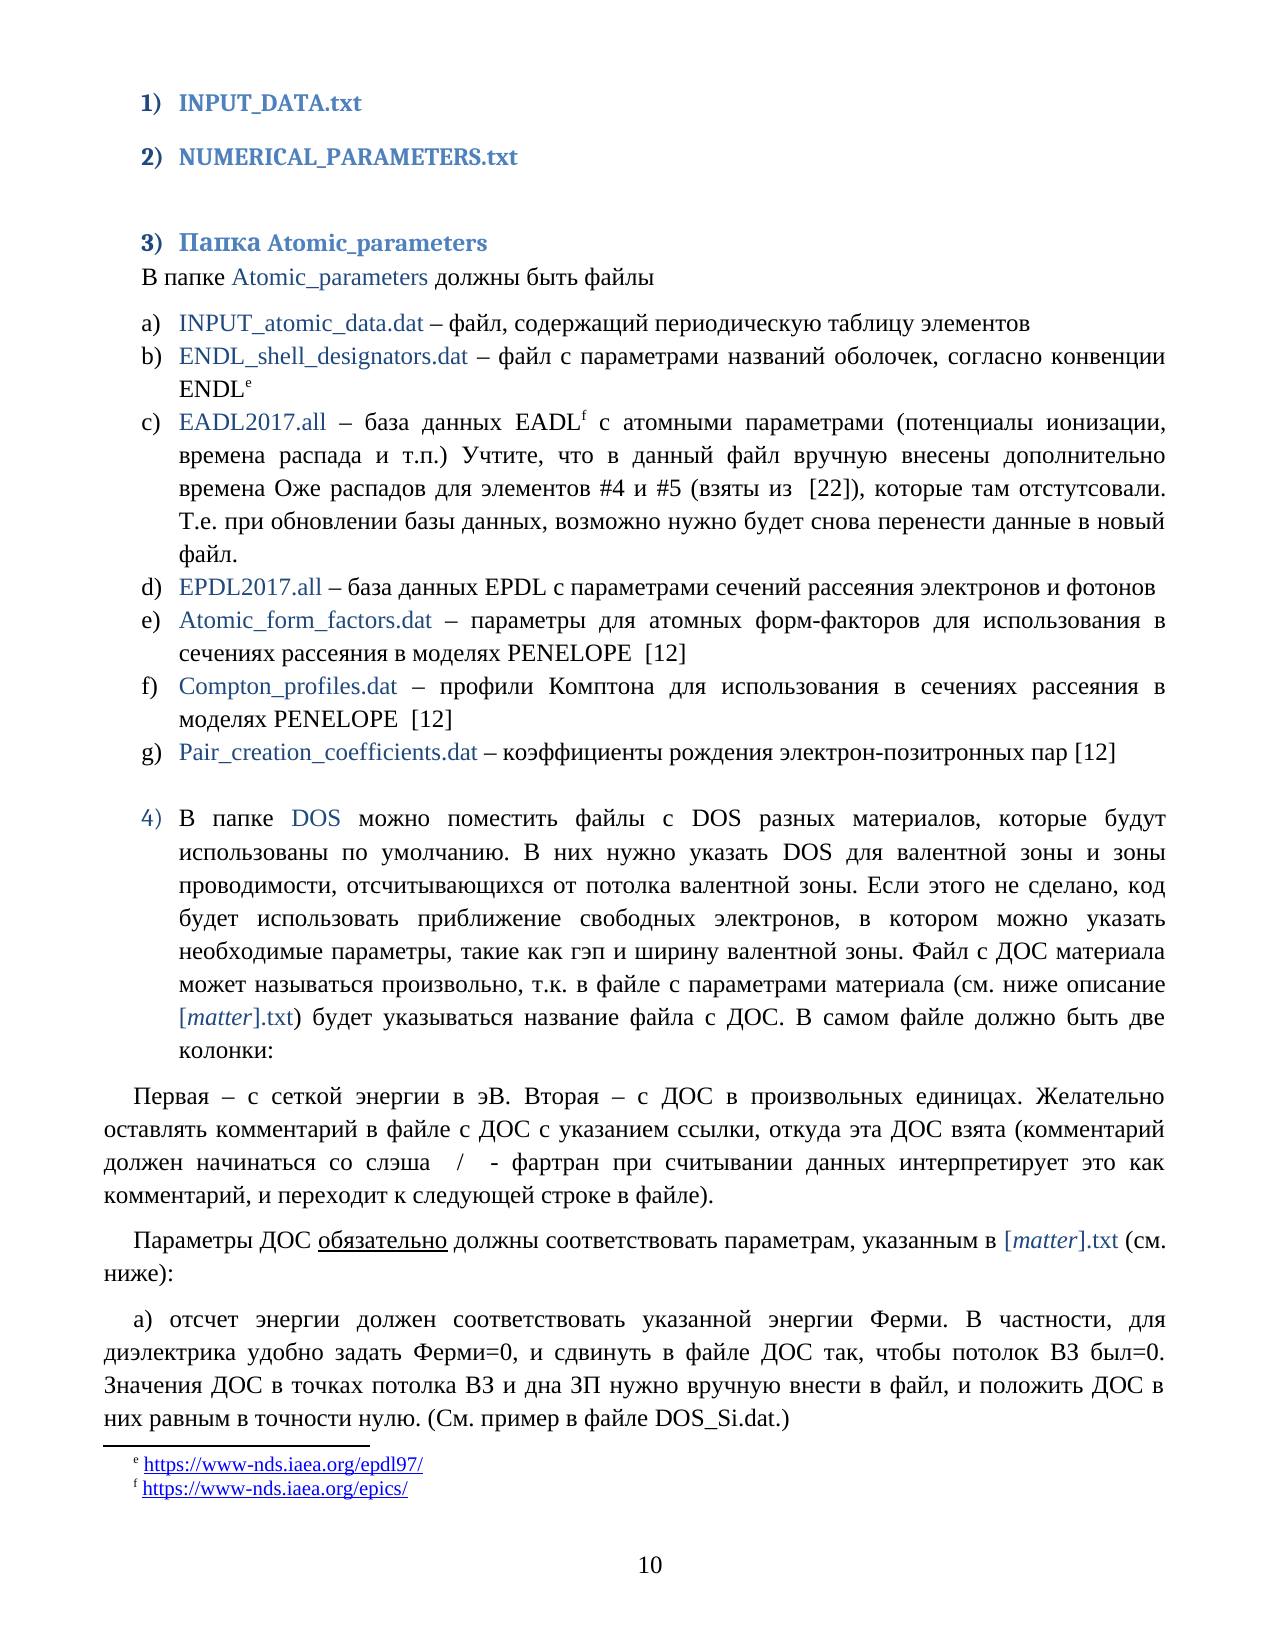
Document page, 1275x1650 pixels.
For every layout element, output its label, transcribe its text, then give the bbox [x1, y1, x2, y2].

list В папке DOS можно поместить файлы с DOS разных материалов, которые будут использованы по умолчанию. В них нужно указать DOS для валентной зоны и зоны проводимости, отсчитывающихся от потолка валентной зоны. Если этого не сделано, код будет использовать приближение свободных электронов, в котором можно указать необходимые параметры, такие как гэп и ширину валентной зоны. Файл с ДОС материала может называться произвольно, т.к. в файле с параметрами материала (см. ниже описание [matter].txt) будет указываться название файла с ДОС. В самом файле должно быть две колонки: [141, 803, 1167, 1064]
subtitle NUMERICAL_PARAMETERS.txt [141, 142, 1167, 171]
text Параметры ДОС обязательно должны соответствовать параметрам, указанным в [matter].txt (см. ниже): [103, 1225, 1167, 1287]
list Compton_profiles.dat – профили Комптона для использования в сечениях рассеяния в моделях PENELOPE [12] [141, 671, 1167, 733]
subtitle Папка Atomic_parameters [141, 229, 1167, 258]
subtitle INPUT_DATA.txt [141, 89, 1167, 117]
list EPDL2017.all – база данных EPDL с параметрами сечений рассеяния электронов и фотонов [141, 572, 1167, 601]
text а) отсчет энергии должен соответствовать указанной энергии Ферми. В частности, для диэлектрика удобно задать Ферми=0, и сдвинуть в файле ДОС так, чтобы потолок ВЗ был=0. Значения ДОС в точках потолка ВЗ и дна ЗП нужно вручную внести в файл, и положить ДОС в них равным в точности нулю. (См. пример в файле DOS_Si.dat.) [103, 1304, 1167, 1432]
list Pair_creation_coefficients.dat – коэффициенты рождения электрон-позитронных пар [12] [141, 737, 1167, 766]
list ENDL_shell_designators.dat – файл с параметрами названий оболочек, согласно конвенции ENDL [141, 341, 1167, 403]
list EADL2017.all – база данных EADL с атомными параметрами (потенциалы ионизации, времена распада и т.п.) Учтите, что в данный файл вручную внесены дополнительно времена Оже распадов для элементов #4 и #5 (взяты из [22]), которые там отстутсовали. Т.е. при обновлении базы данных, возможно нужно будет снова перенести данные в новый файл. [141, 407, 1167, 568]
list Atomic_form_factors.dat – параметры для атомных форм-факторов для использования в сечениях рассеяния в моделях PENELOPE [12] [141, 605, 1167, 667]
text Первая – с сеткой энергии в эВ. Вторая – с ДОС в произвольных единицах. Желательно оставлять комментарий в файле с ДОС с указанием ссылки, откуда эта ДОС взята (комментарий должен начинаться со слэша / - фартран при считывании данных интерпретирует это как комментарий, и переходит к следующей строке в файле). [103, 1081, 1167, 1208]
text В папке Atomic_parameters должны быть файлы [141, 262, 1167, 291]
list INPUT_atomic_data.dat – файл, содержащий периодическую таблицу элементов [141, 308, 1167, 337]
